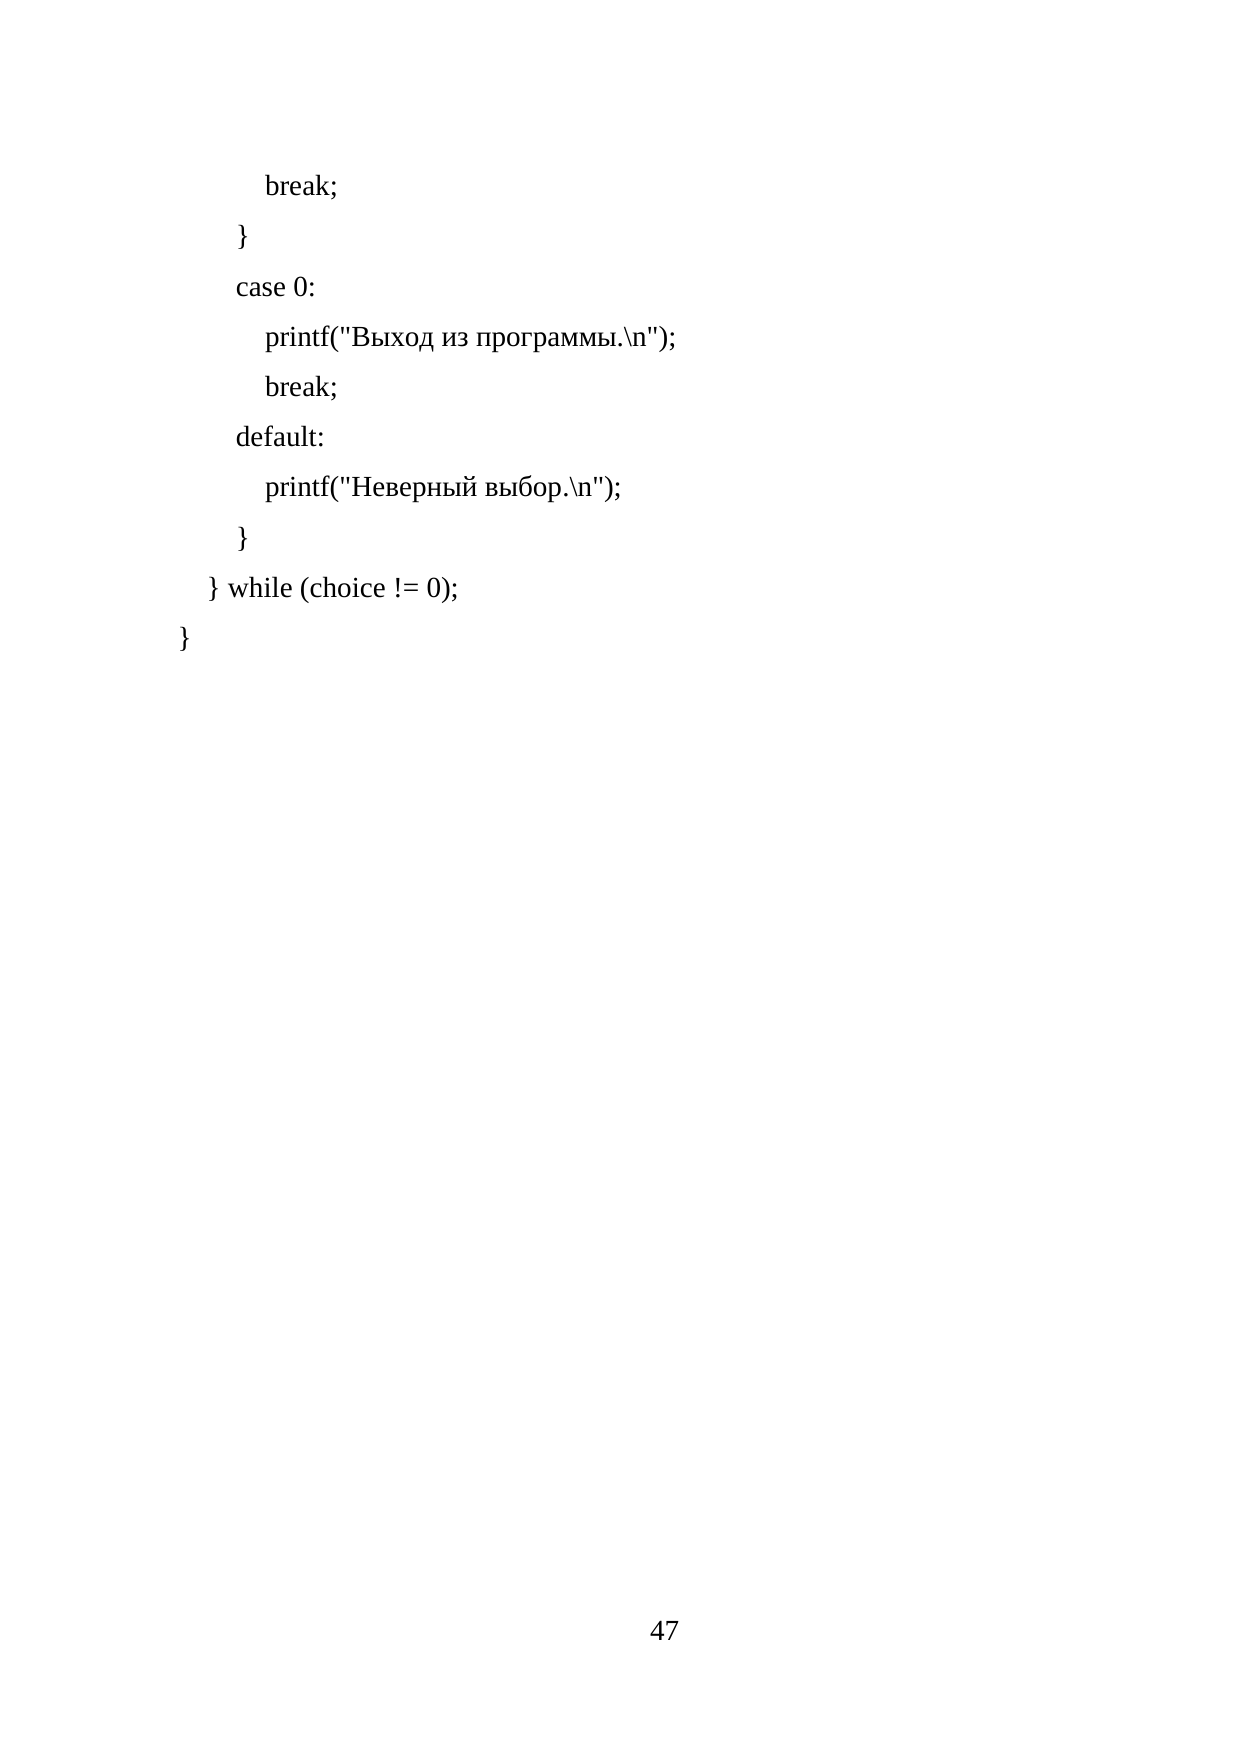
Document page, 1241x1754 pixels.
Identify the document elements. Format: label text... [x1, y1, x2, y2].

text case 0: [177, 269, 1152, 302]
text } [177, 520, 1152, 553]
text printf("Неверный выбор.\n"); [177, 469, 1152, 503]
text } while (choice != 0); [177, 570, 1152, 603]
text break; [177, 168, 1152, 202]
text break; [177, 369, 1152, 403]
text default: [177, 419, 1152, 453]
text printf("Выход из программы.\n"); [177, 319, 1152, 352]
text } [177, 218, 1152, 252]
text } [177, 620, 1152, 654]
